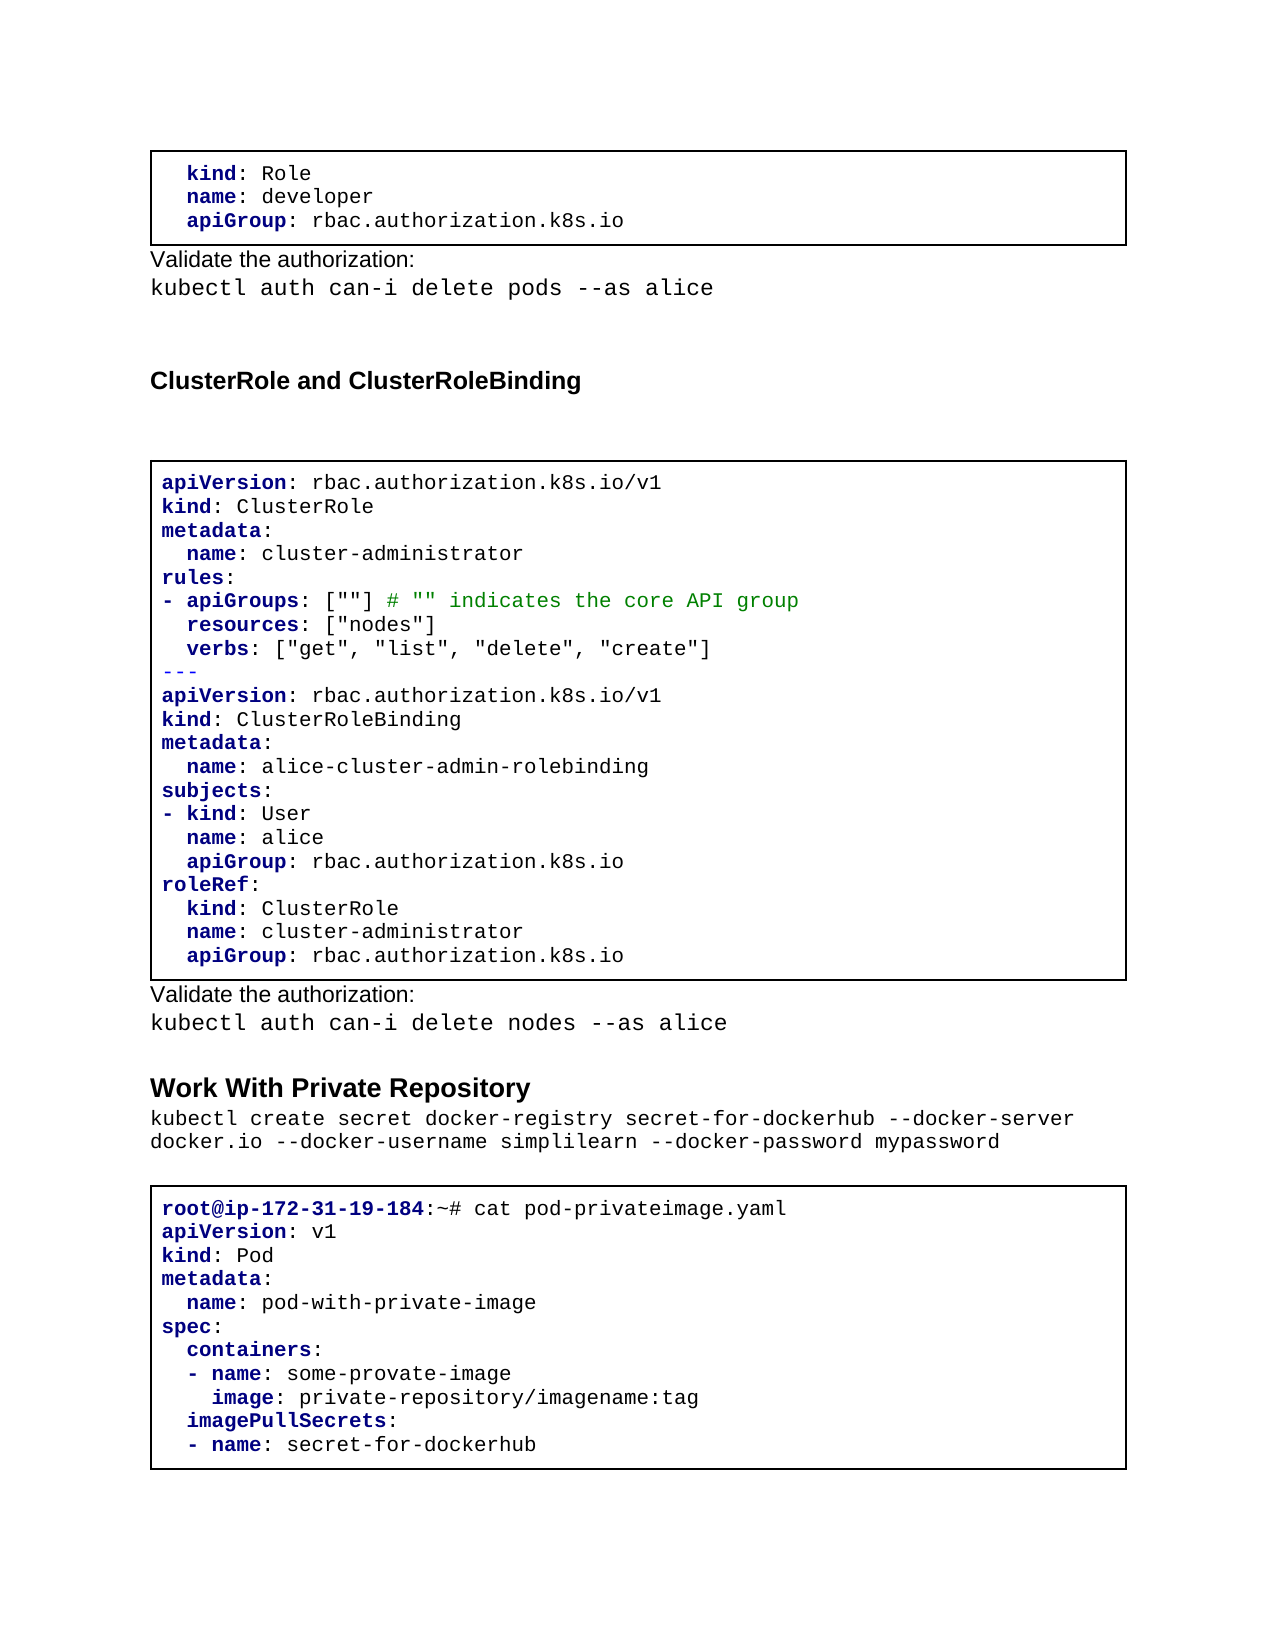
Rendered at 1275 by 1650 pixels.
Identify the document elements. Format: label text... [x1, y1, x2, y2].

text kubectl create secret docker-registry secret-for-dockerhub --docker-server docker.io --docker-username simplilearn --docker-password mypassword [150, 1107, 1125, 1155]
table_header apiVersion: rbac.authorization.k8s.io/v1 kind: ClusterRole metadata: name: cluster-administrator rules: - apiGroups: [""] # "" indicates the core API group resources: ["nodes"] verbs: ["get", "list", "delete", "create"] --- apiVersion: rbac.authorization.k8s.io/v1 kind: ClusterRoleBinding metadata: name: alice-cluster-admin-rolebinding subjects: - kind: User name: alice apiGroup: rbac.authorization.k8s.io roleRef: kind: ClusterRole name: cluster-administrator apiGroup: rbac.authorization.k8s.io [152, 462, 1125, 979]
text Work With Private Repository [150, 1072, 1125, 1103]
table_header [152, 152, 1125, 244]
text kubectl auth can-i delete nodes --as alice [150, 1012, 1125, 1037]
text Validate the authorization: [150, 246, 1125, 272]
text ClusterRole and ClusterRoleBinding [150, 366, 1125, 395]
table_header root@ip-172-31-19-184:~# cat pod-privateimage.yaml apiVersion: v1 kind: Pod metadata: name: pod-with-private-image spec: containers: - name: some-provate-image image: private-repository/imagename:tag imagePullSecrets: - name: secret-for-dockerhub [152, 1187, 1125, 1468]
text kubectl auth can-i delete pods --as alice [150, 276, 1125, 302]
text Validate the authorization: [150, 981, 1125, 1008]
